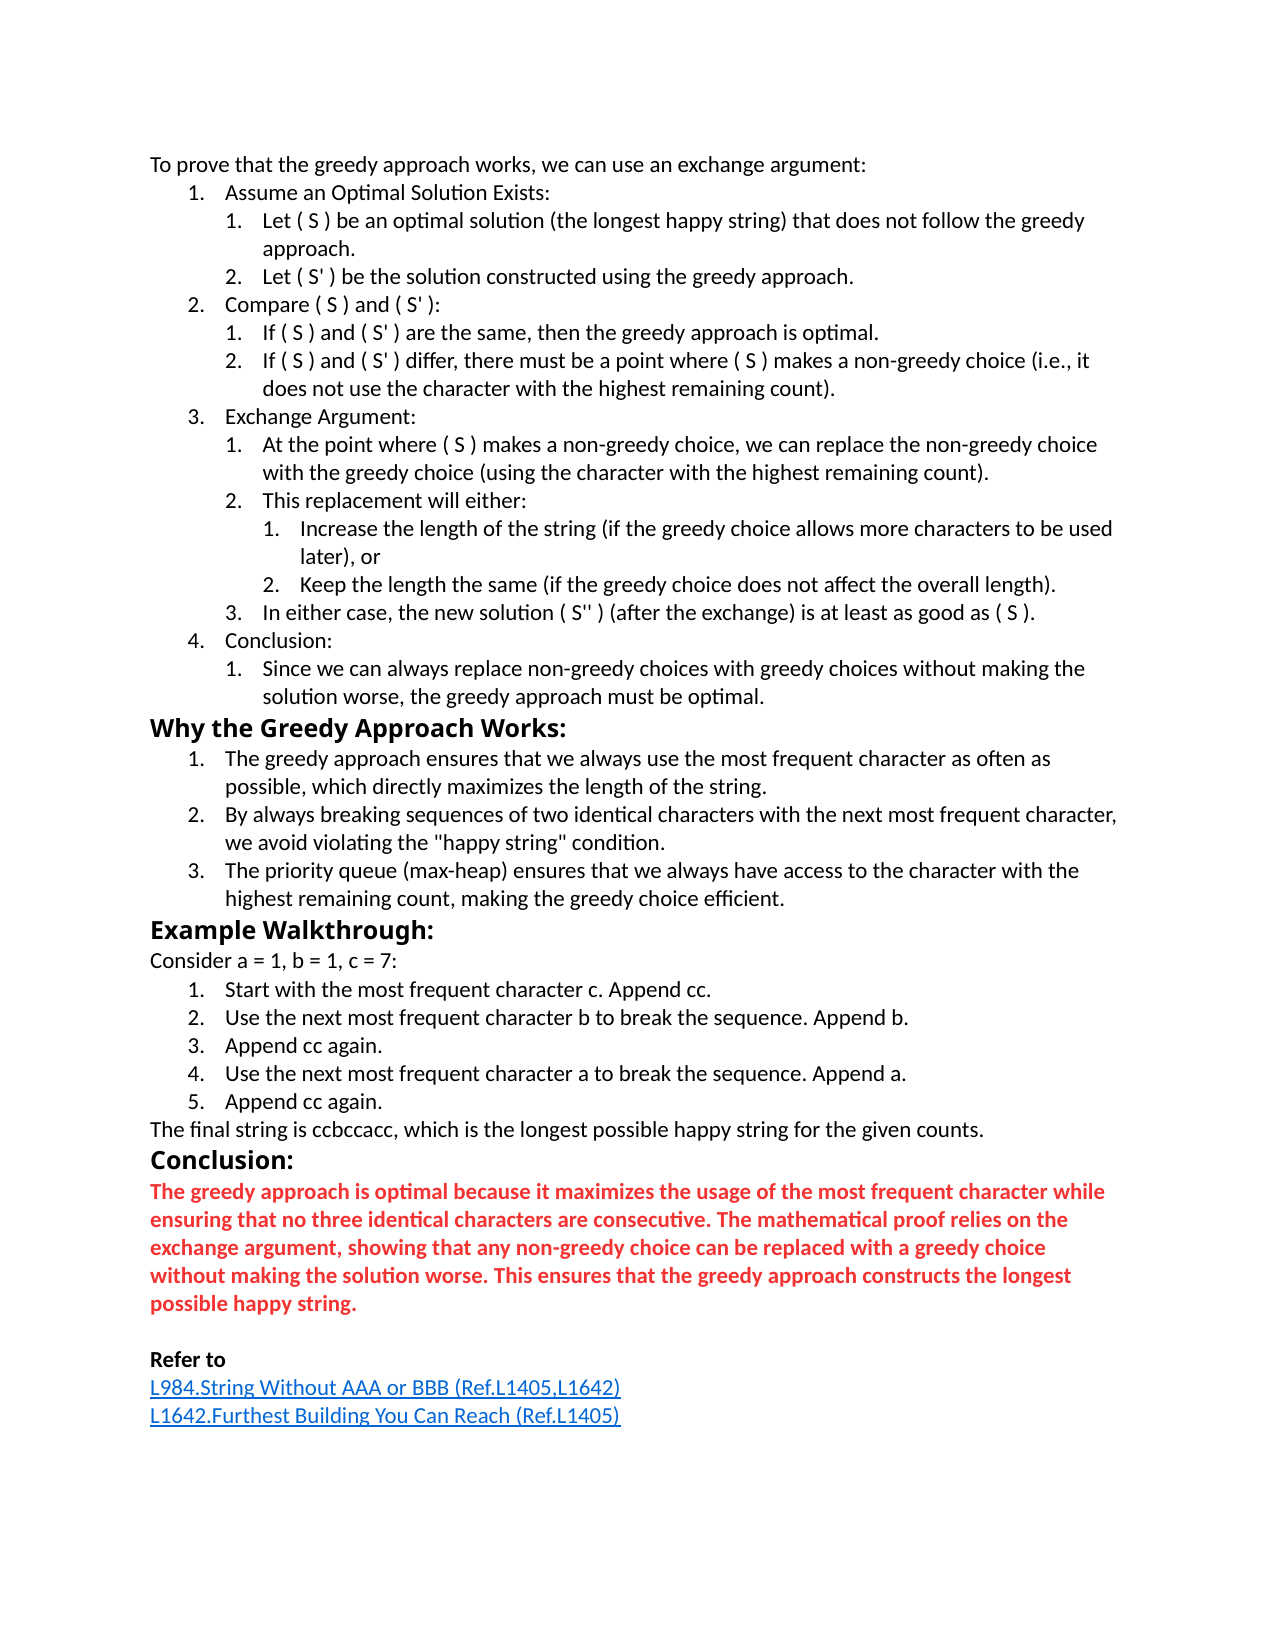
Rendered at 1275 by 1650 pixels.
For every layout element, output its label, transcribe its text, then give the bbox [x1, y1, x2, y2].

list Assume an Optimal Solution Exists: [187, 178, 1125, 206]
list Compare ( S ) and ( S' ): [187, 290, 1125, 318]
text Refer to [150, 1345, 1125, 1373]
list Use the next most frequent character a to break the sequence. Append a. [187, 1059, 1125, 1087]
list Use the next most frequent character b to break the sequence. Append b. [187, 1003, 1125, 1031]
list Increase the length of the string (if the greedy choice allows more characters to be used later), or [262, 514, 1125, 570]
list If ( S ) and ( S' ) are the same, then the greedy approach is optimal. [225, 318, 1125, 346]
list Append cc again. [187, 1031, 1125, 1059]
list Append cc again. [187, 1087, 1125, 1115]
list Since we can always replace non-greedy choices with greedy choices without making the solution worse, the greedy approach must be optimal. [225, 654, 1125, 710]
list At the point where ( S ) makes a non-greedy choice, we can replace the non-greedy choice with the greedy choice (using the character with the highest remaining count). [225, 430, 1125, 486]
list The greedy approach ensures that we always use the most frequent character as often as possible, which directly maximizes the length of the string. [187, 744, 1125, 801]
text L984.String Without AAA or BBB (Ref.L1405,L1642) [150, 1373, 1125, 1401]
list The priority queue (max-heap) ensures that we always have access to the character with the highest remaining count, making the greedy choice efficient. [187, 857, 1125, 913]
text To prove that the greedy approach works, we can use an exchange argument: [150, 150, 1125, 178]
list Let ( S ) be an optimal solution (the longest happy string) that does not follow the greedy approach. [225, 206, 1125, 262]
list If ( S ) and ( S' ) differ, there must be a point where ( S ) makes a non-greedy choice (i.e., it does not use the character with the highest remaining count). [225, 346, 1125, 402]
list Conclusion: [187, 626, 1125, 654]
text Consider a = 1, b = 1, c = 7: [150, 947, 1125, 975]
list This replacement will either: [225, 486, 1125, 514]
list Let ( S' ) be the solution constructed using the greedy approach. [225, 262, 1125, 290]
list Keep the length the same (if the greedy choice does not affect the overall length). [262, 570, 1125, 598]
list Exchange Argument: [187, 402, 1125, 430]
list By always breaking sequences of two identical characters with the next most frequent character, we avoid violating the "happy string" condition. [187, 801, 1125, 857]
text The final string is ccbccacc, which is the longest possible happy string for the given counts. [150, 1115, 1125, 1143]
text L1642.Furthest Building You Can Reach (Ref.L1405) [150, 1401, 1125, 1429]
list Start with the most frequent character c. Append cc. [187, 975, 1125, 1003]
text The greedy approach is optimal because it maximizes the usage of the most frequent character while ensuring that no three identical characters are consecutive. The mathematical proof relies on the exchange argument, showing that any non-greedy choice can be replaced with a greedy choice without making the solution worse. This ensures that the greedy approach constructs the longest possible happy string. [150, 1177, 1125, 1317]
list In either case, the new solution ( S'' ) (after the exchange) is at least as good as ( S ). [225, 598, 1125, 626]
